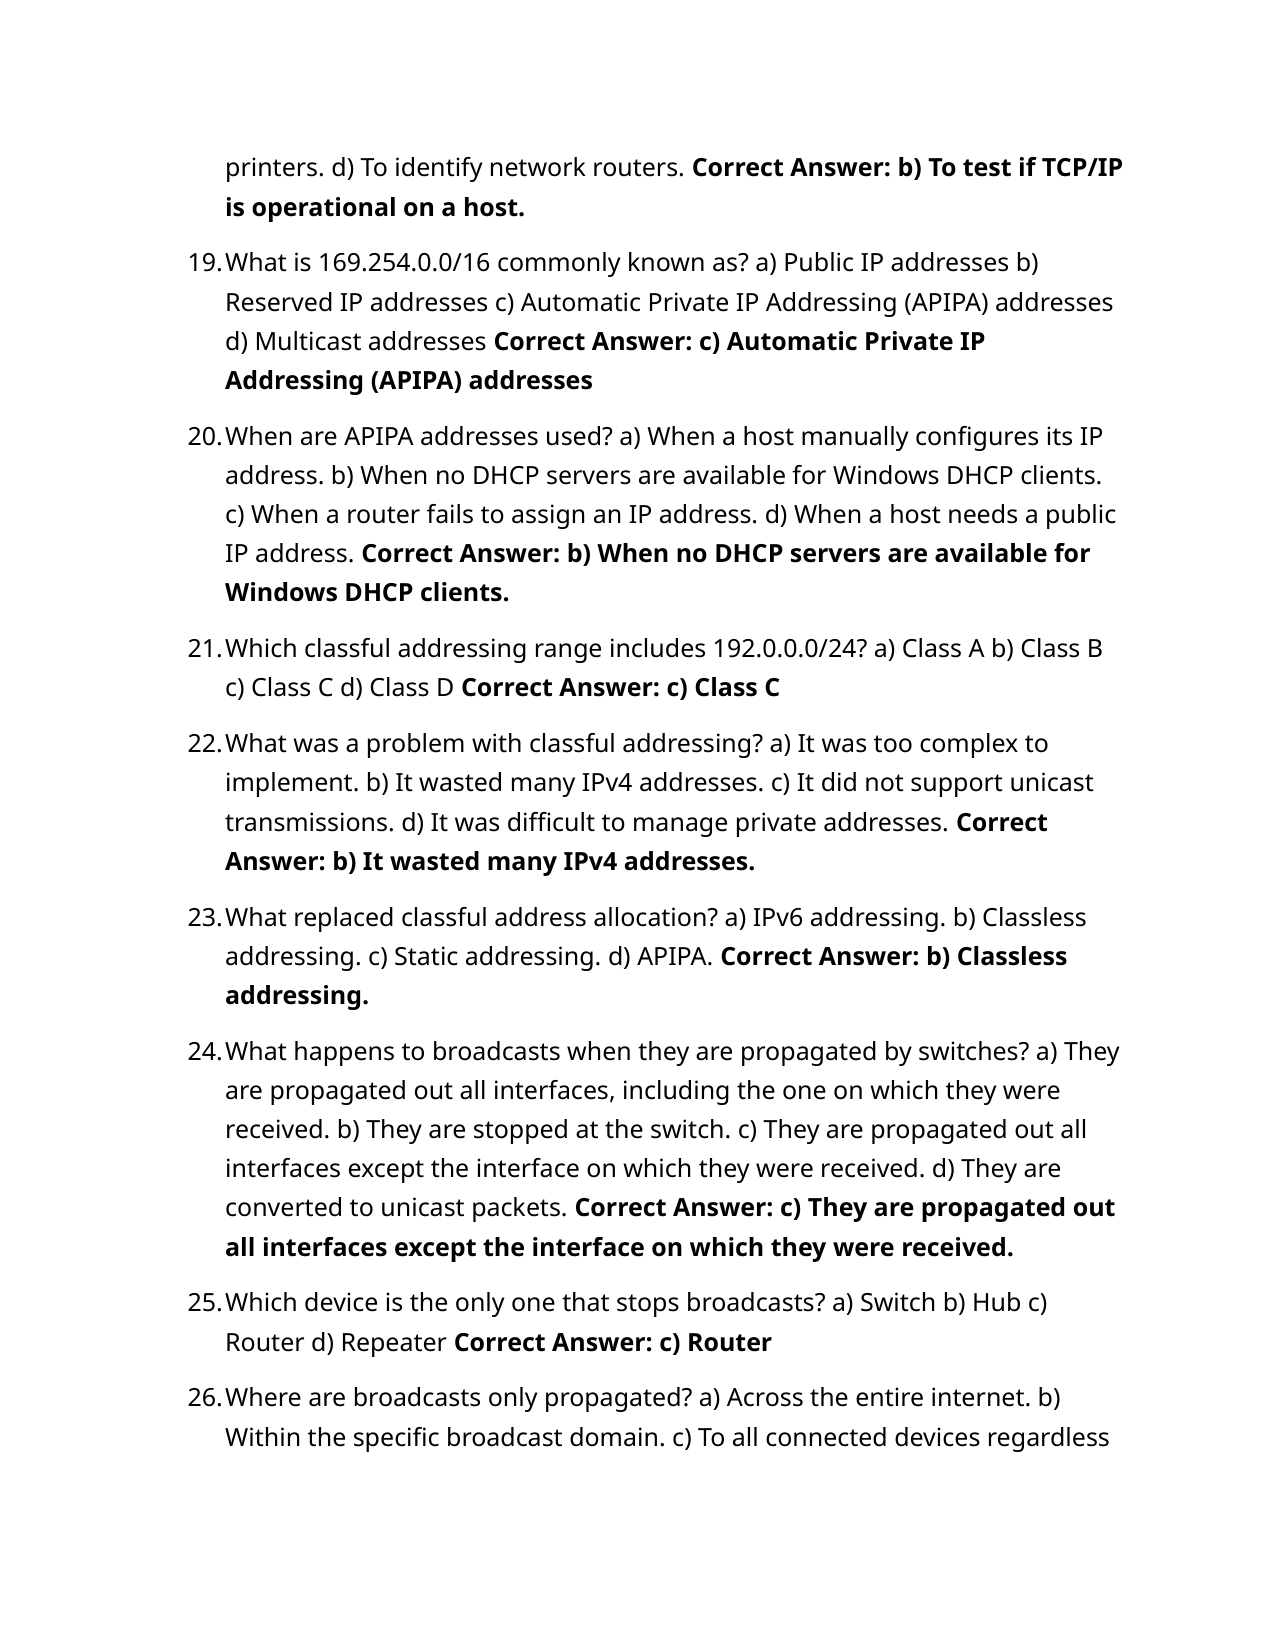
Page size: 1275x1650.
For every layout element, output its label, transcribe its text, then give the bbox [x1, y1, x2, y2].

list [187, 1380, 1125, 1453]
list What was a problem with classful addressing? a) It was too complex to implement. b) It wasted many IPv4 addresses. c) It did not support unicast transmissions. d) It was difficult to manage private addresses. Correct Answer: b) It wasted many IPv4 addresses. [187, 726, 1125, 877]
list What replaced classful address allocation? a) IPv6 addressing. b) Classless addressing. c) Static addressing. d) APIPA. Correct Answer: b) Classless addressing. [187, 899, 1125, 1012]
list When are APIPA addresses used? a) When a host manually configures its IP address. b) When no DHCP servers are available for Windows DHCP clients. c) When a router fails to assign an IP address. d) When a host needs a public IP address. Correct Answer: b) When no DHCP servers are available for Windows DHCP clients. [187, 418, 1125, 609]
list Which classful addressing range includes 192.0.0.0/24? a) Class A b) Class B c) Class C d) Class D Correct Answer: c) Class C [187, 631, 1125, 704]
list What is 169.254.0.0/16 commonly known as? a) Public IP addresses b) Reserved IP addresses c) Automatic Private IP Addressing (APIPA) addresses d) Multicast addresses Correct Answer: c) Automatic Private IP Addressing (APIPA) addresses [187, 245, 1125, 397]
list Which device is the only one that stops broadcasts? a) Switch b) Hub c) Router d) Repeater Correct Answer: c) Router [187, 1285, 1125, 1358]
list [187, 150, 1125, 223]
list What happens to broadcasts when they are propagated by switches? a) They are propagated out all interfaces, including the one on which they were received. b) They are stopped at the switch. c) They are propagated out all interfaces except the interface on which they were received. d) They are converted to unicast packets. Correct Answer: c) They are propagated out all interfaces except the interface on which they were received. [187, 1033, 1125, 1263]
